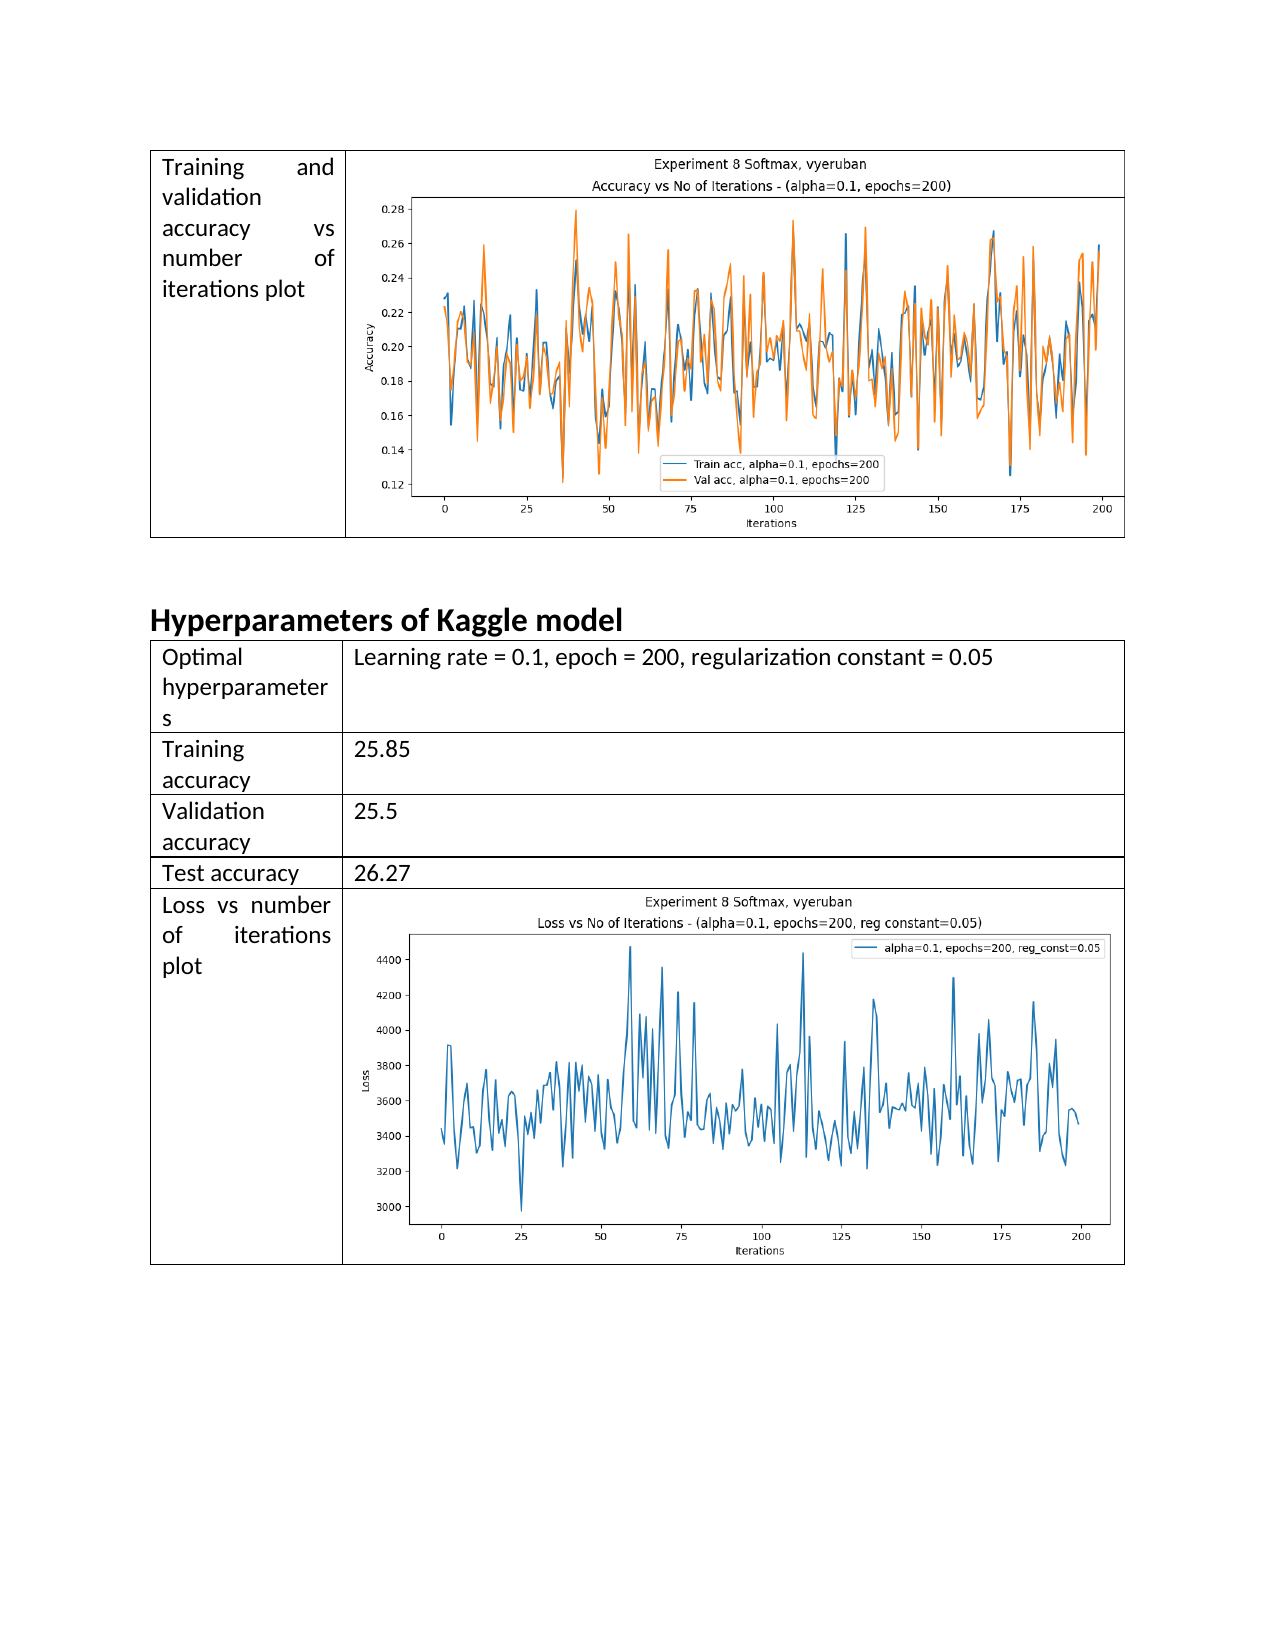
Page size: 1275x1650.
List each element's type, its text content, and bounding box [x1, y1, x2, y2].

table_cell [343, 889, 353, 1264]
table_cell Validation accuracy [151, 795, 342, 856]
table_header Learning rate = 0.1, epoch = 200, regularization constant = 0.05 [343, 641, 1124, 732]
table_cell [1117, 889, 1124, 1264]
table_cell Training accuracy [151, 733, 342, 794]
picture [357, 151, 1125, 537]
table_cell [346, 151, 357, 537]
table_cell Training and validation accuracy vs number of iterations plot [151, 151, 345, 537]
table_cell Test accuracy [151, 858, 342, 888]
table_cell 25.85 [343, 733, 1124, 794]
table_cell 26.27 [343, 858, 1124, 888]
table_cell Loss vs number of iterations plot [151, 889, 342, 1264]
text Hyperparameters of Kaggle model [150, 599, 1125, 640]
table_cell 25.5 [343, 795, 1124, 856]
picture [353, 889, 1117, 1264]
table_header Optimal hyperparameters [151, 641, 342, 732]
